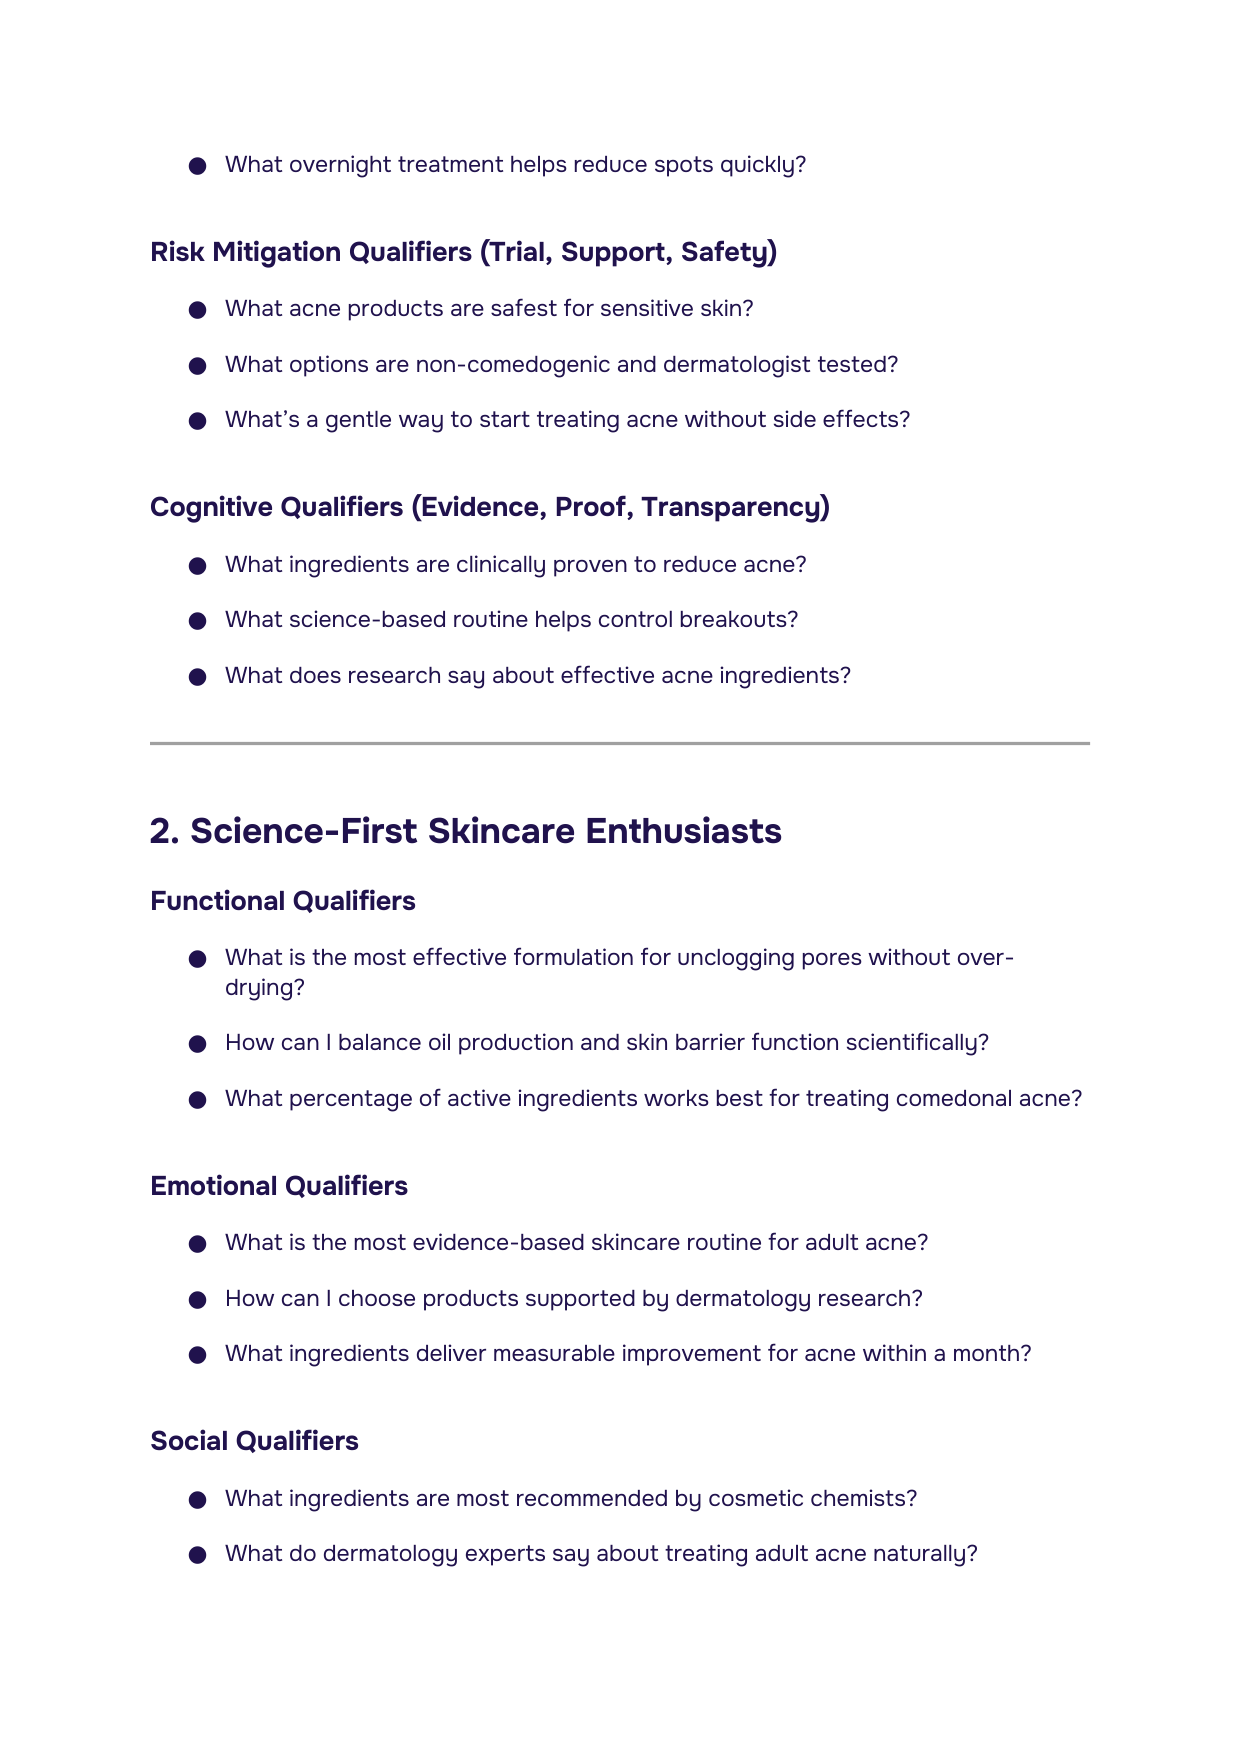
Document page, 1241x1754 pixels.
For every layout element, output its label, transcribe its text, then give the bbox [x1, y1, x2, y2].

list What is the most effective formulation for unclogging pores without over-drying? [187, 943, 1090, 1028]
list What options are non-comedogenic and dermatologist tested? [187, 350, 1090, 406]
list What’s a gentle way to start treating acne without side effects? [187, 406, 1090, 461]
list What is the most evidence-based skincare routine for adult acne? [187, 1228, 1090, 1284]
list What ingredients deliver measurable improvement for acne within a month? [187, 1340, 1090, 1395]
list What does research say about effective acne ingredients? [187, 661, 1090, 717]
subtitle Functional Qualifiers [150, 884, 1090, 918]
subtitle Emotional Qualifiers [150, 1169, 1090, 1203]
subtitle 2. Science-First Skincare Enthusiasts [150, 809, 1090, 855]
list What ingredients are most recommended by cosmetic chemists? [187, 1484, 1090, 1540]
list What acne products are safest for sensitive skin? [187, 294, 1090, 350]
list What overnight treatment helps reduce spots quickly? [187, 150, 1090, 206]
subtitle Cognitive Qualifiers (Evidence, Proof, Transparency) [150, 490, 1090, 525]
subtitle Risk Mitigation Qualifiers (Trial, Support, Safety) [150, 235, 1090, 269]
list What ingredients are clinically proven to reduce acne? [187, 550, 1090, 606]
list How can I balance oil production and skin barrier function scientifically? [187, 1028, 1090, 1084]
subtitle Social Qualifiers [150, 1424, 1090, 1459]
list What percentage of active ingredients works best for treating comedonal acne? [187, 1084, 1090, 1140]
list What science-based routine helps control breakouts? [187, 606, 1090, 661]
list How can I choose products supported by dermatology research? [187, 1284, 1090, 1340]
list What do dermatology experts say about treating adult acne naturally? [187, 1540, 1090, 1595]
